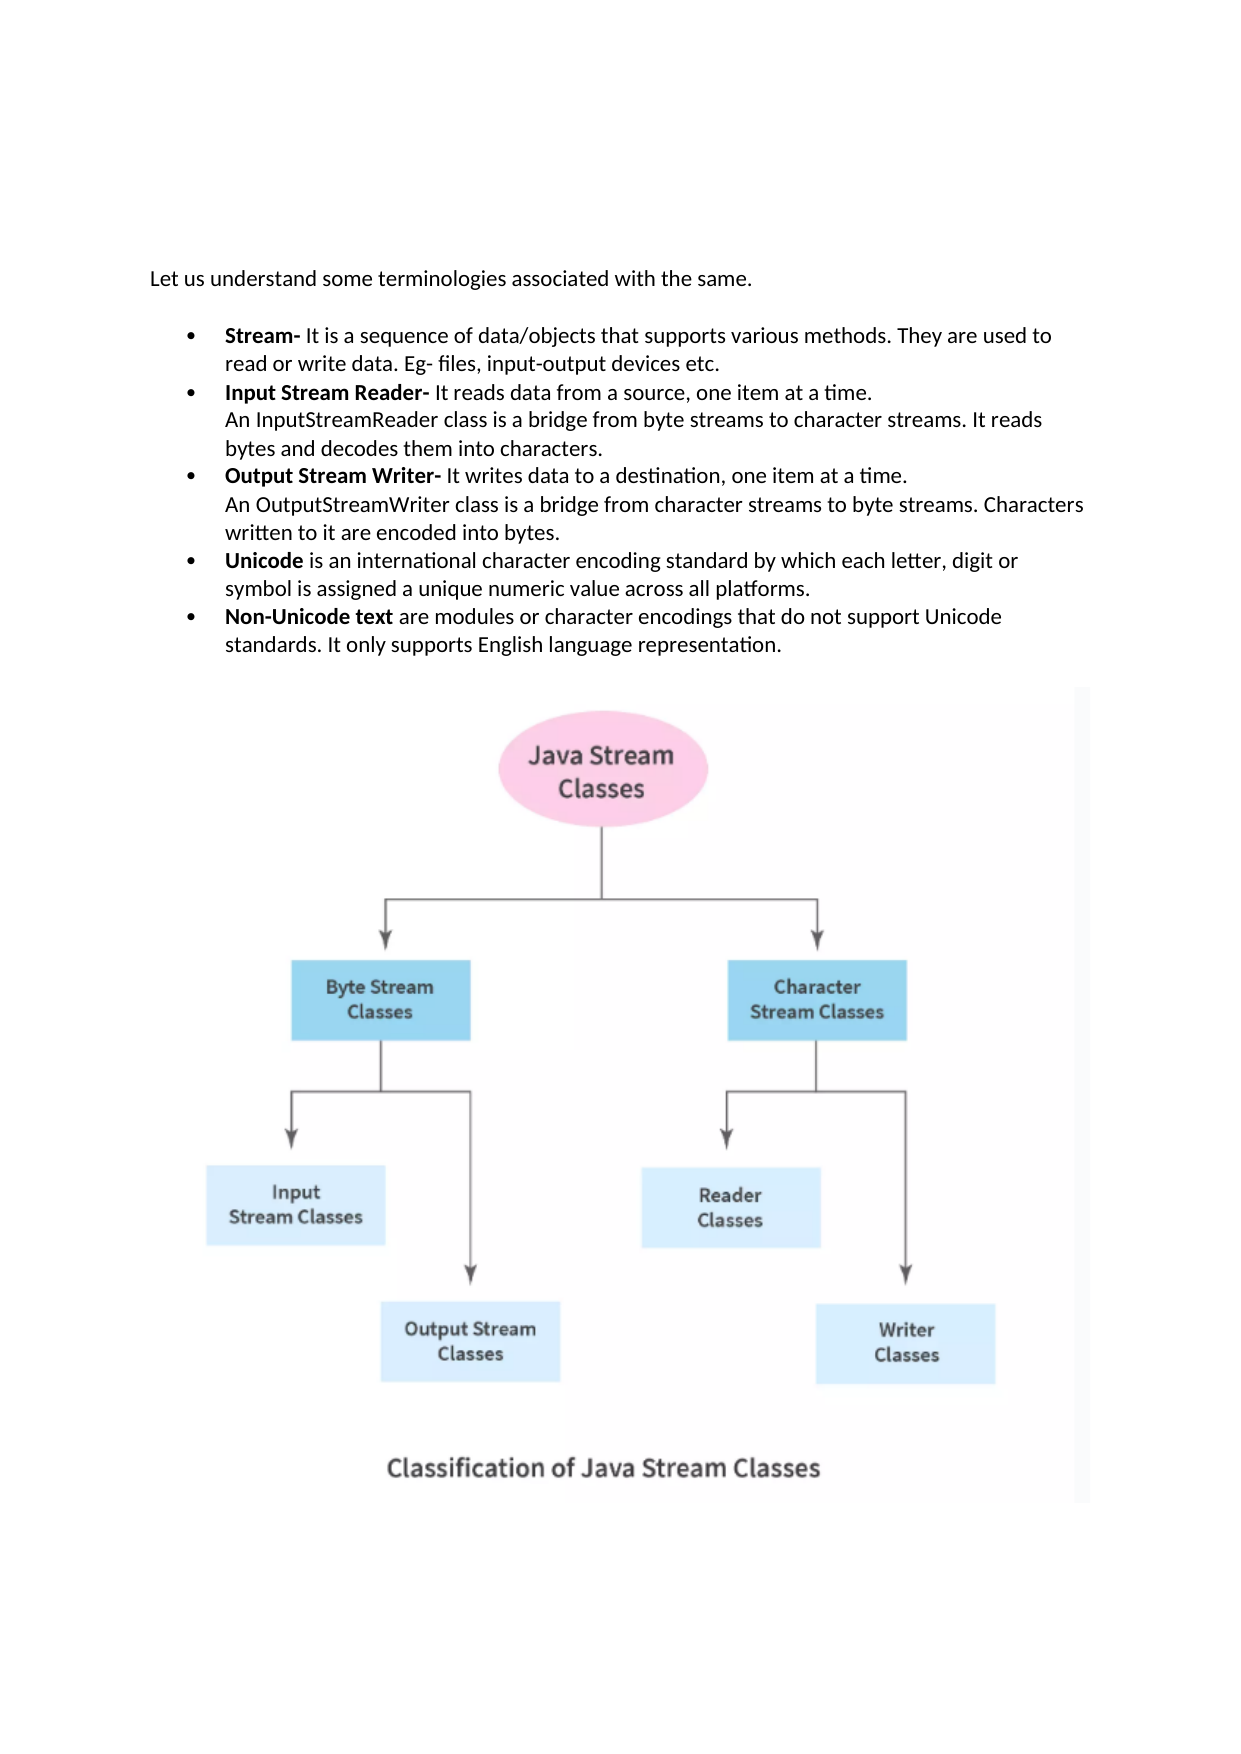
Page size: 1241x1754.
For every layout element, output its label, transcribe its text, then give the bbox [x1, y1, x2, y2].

picture [150, 687, 1091, 1503]
list Non-Unicode text are modules or character encodings that do not support Unicode standards. It only supports English language representation. [187, 602, 1090, 658]
list Output Stream Writer- It writes data to a destination, one item at a time. An OutputStreamWriter class is a bridge from character streams to byte streams. Characters written to it are encoded into bytes. [187, 462, 1090, 546]
list Unicode is an international character encoding standard by which each letter, digit or symbol is assigned a unique numeric value across all platforms. [187, 546, 1090, 602]
text Let us understand some terminologies associated with the same. [150, 264, 1090, 292]
list Stream- It is a sequence of data/objects that supports various methods. They are used to read or write data. Eg- files, input-output devices etc. [187, 322, 1090, 378]
list Input Stream Reader- It reads data from a source, one item at a time. An InputStreamReader class is a bridge from byte streams to character streams. It reads bytes and decodes them into characters. [187, 378, 1090, 462]
